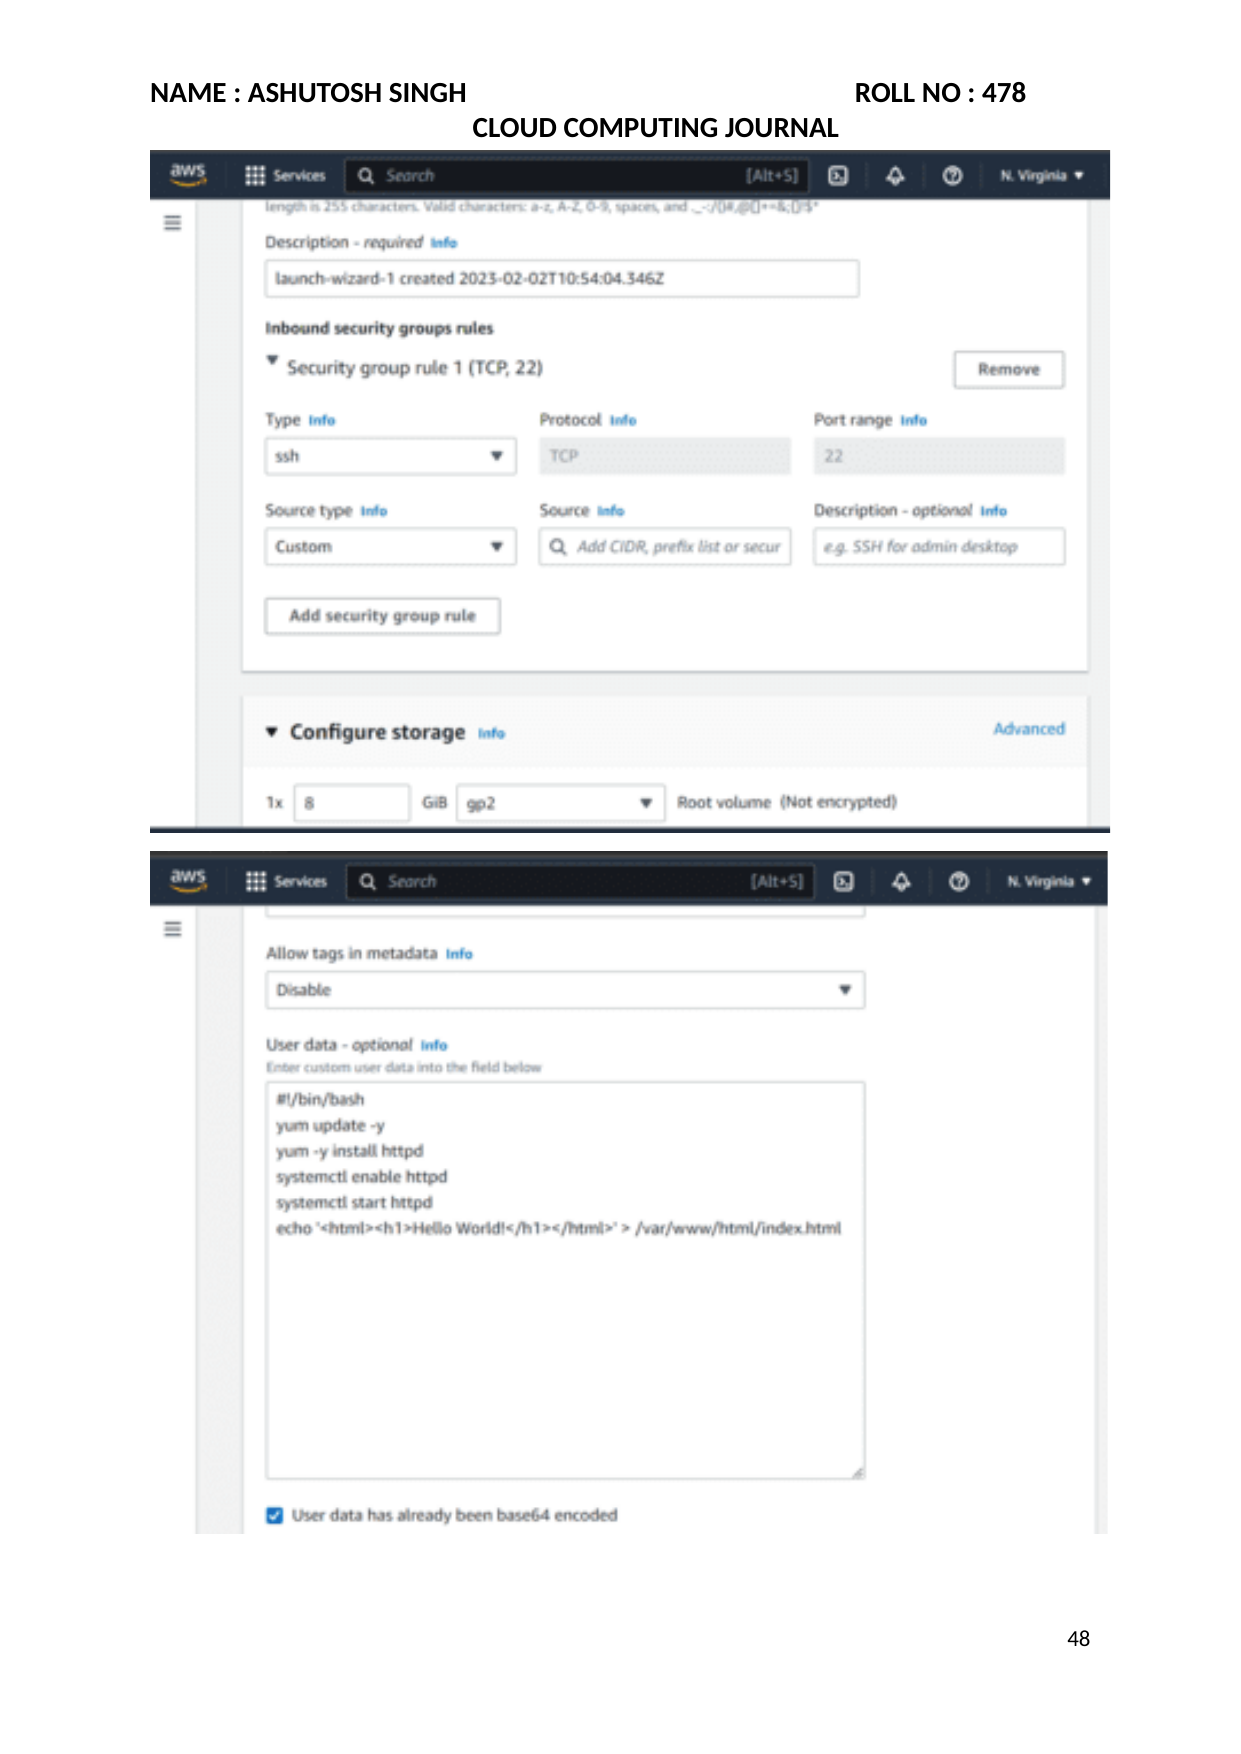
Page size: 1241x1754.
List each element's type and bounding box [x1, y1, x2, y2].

picture [150, 851, 1108, 1534]
picture [150, 150, 1111, 833]
